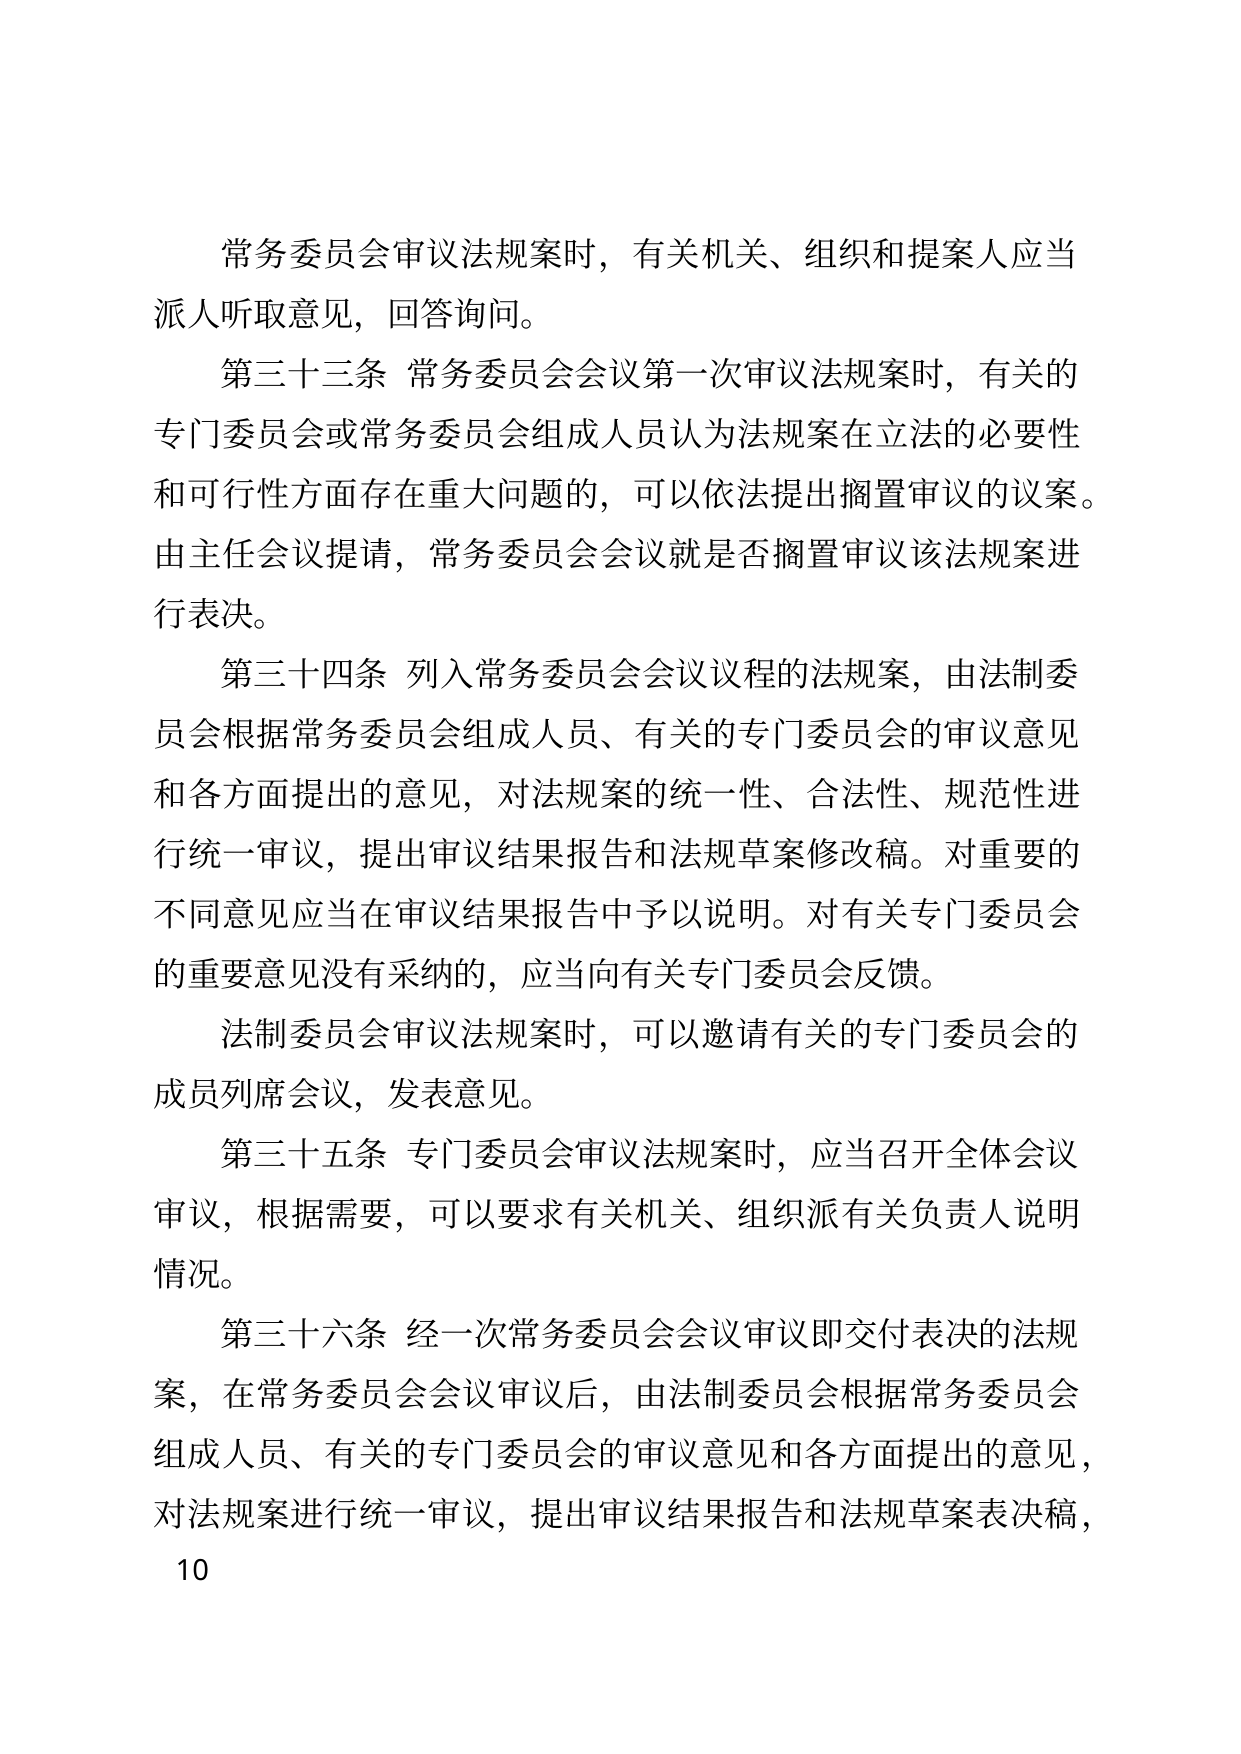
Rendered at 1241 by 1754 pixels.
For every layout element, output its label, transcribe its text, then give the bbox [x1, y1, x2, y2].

text 常务委员会审议法规案时，有关机关、组织和提案人应当派人听取意见，回答询问。 [153, 218, 1081, 338]
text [153, 1298, 1081, 1538]
text 第三十三条 常务委员会会议第一次审议法规案时，有关的专门委员会或常务委员会组成人员认为法规案在立法的必要性和可行性方面存在重大问题的，可以依法提出搁置审议的议案。由主任会议提请，常务委员会会议就是否搁置审议该法规案进行表决。 [153, 338, 1081, 638]
text 法制委员会审议法规案时，可以邀请有关的专门委员会的成员列席会议，发表意见。 [153, 998, 1081, 1118]
text 第三十五条 专门委员会审议法规案时，应当召开全体会议审议，根据需要，可以要求有关机关、组织派有关负责人说明情况。 [153, 1118, 1081, 1298]
text 第三十四条 列入常务委员会会议议程的法规案，由法制委员会根据常务委员会组成人员、有关的专门委员会的审议意见和各方面提出的意见，对法规案的统一性、合法性、规范性进行统一审议，提出审议结果报告和法规草案修改稿。对重要的不同意见应当在审议结果报告中予以说明。对有关专门委员会的重要意见没有采纳的，应当向有关专门委员会反馈。 [153, 638, 1081, 998]
